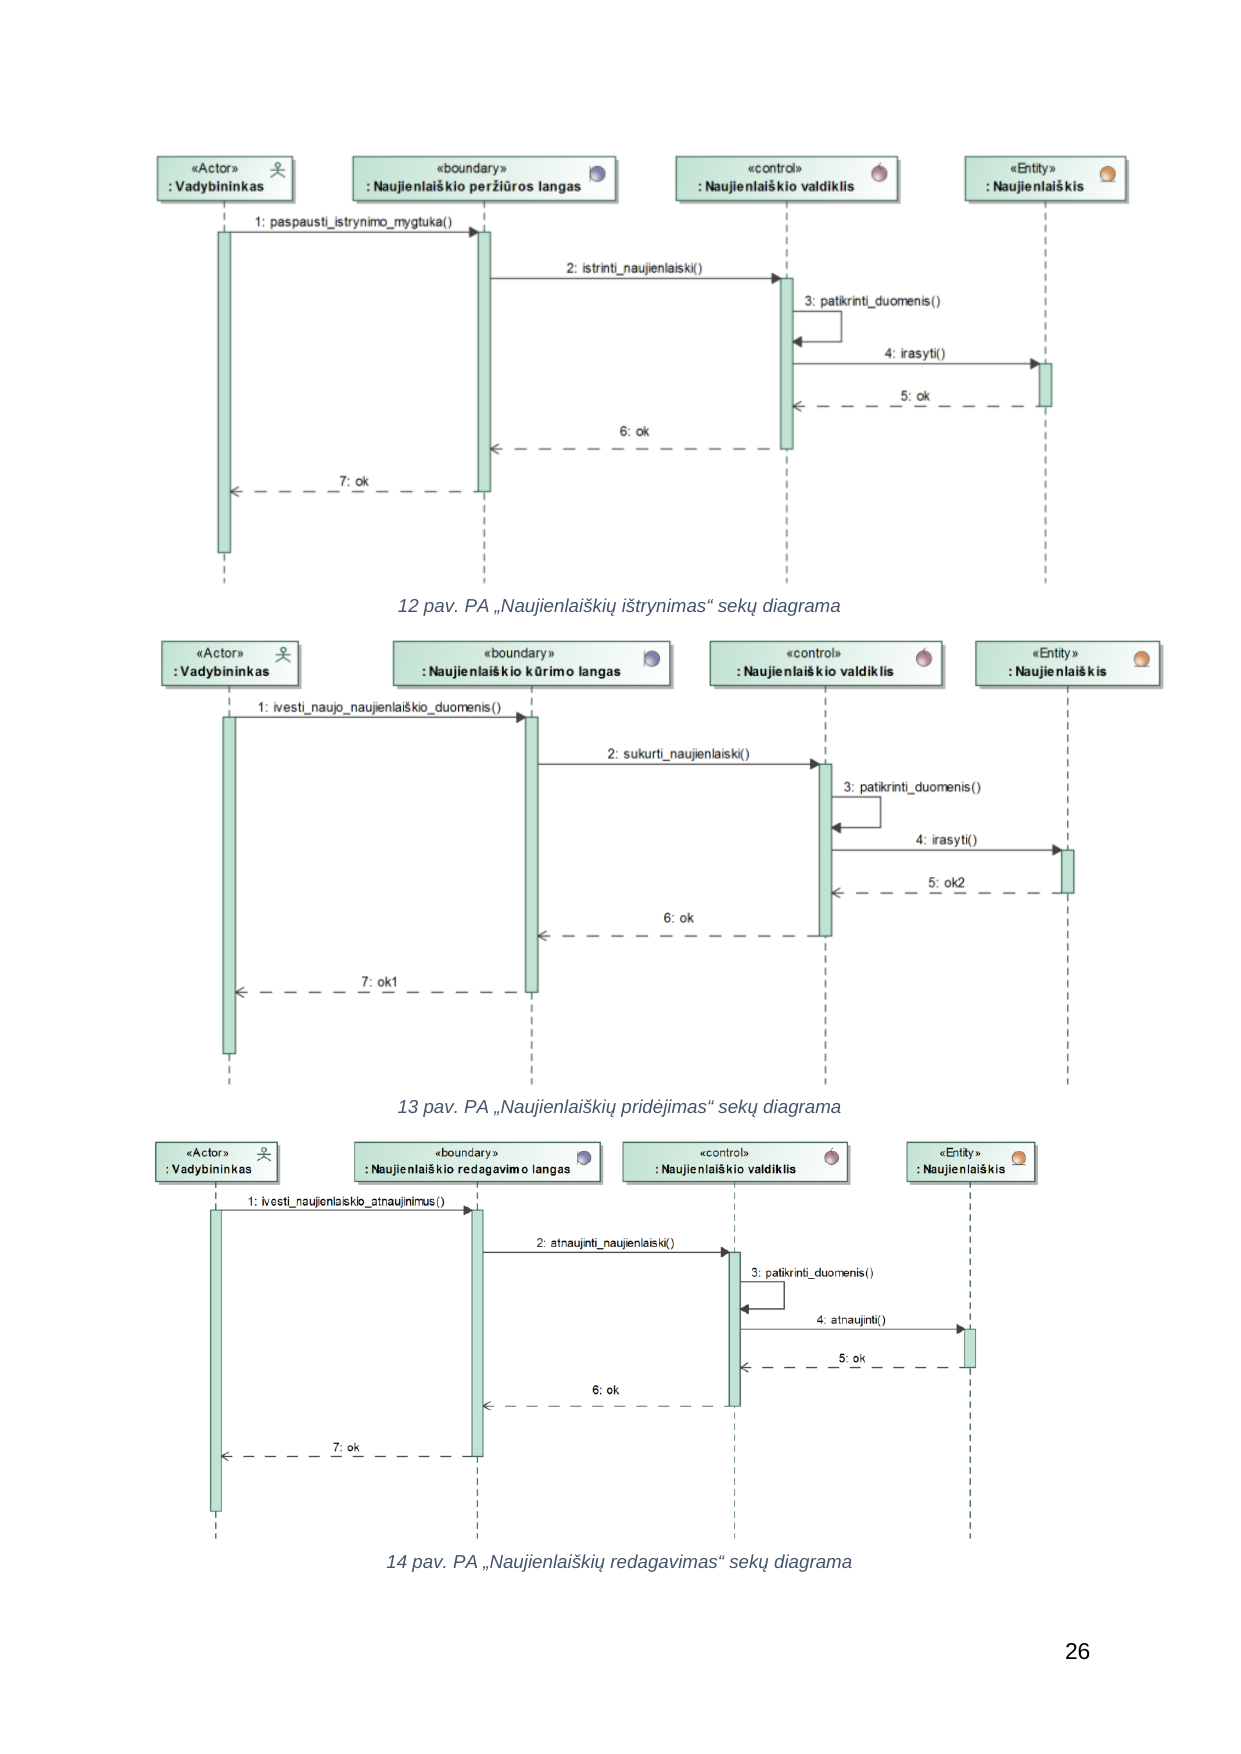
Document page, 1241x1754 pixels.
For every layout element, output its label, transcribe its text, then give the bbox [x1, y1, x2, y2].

picture [150, 150, 1134, 591]
text 13 pav. PA „Naujienlaiškių pridėjimas“ sekų diagrama [150, 1096, 1090, 1117]
picture [150, 637, 1167, 1092]
text 12 pav. PA „Naujienlaiškių ištrynimas“ sekų diagrama [150, 595, 1090, 616]
picture [150, 1138, 1039, 1548]
text 14 pav. PA „Naujienlaiškių redagavimas“ sekų diagrama [150, 1551, 1090, 1573]
